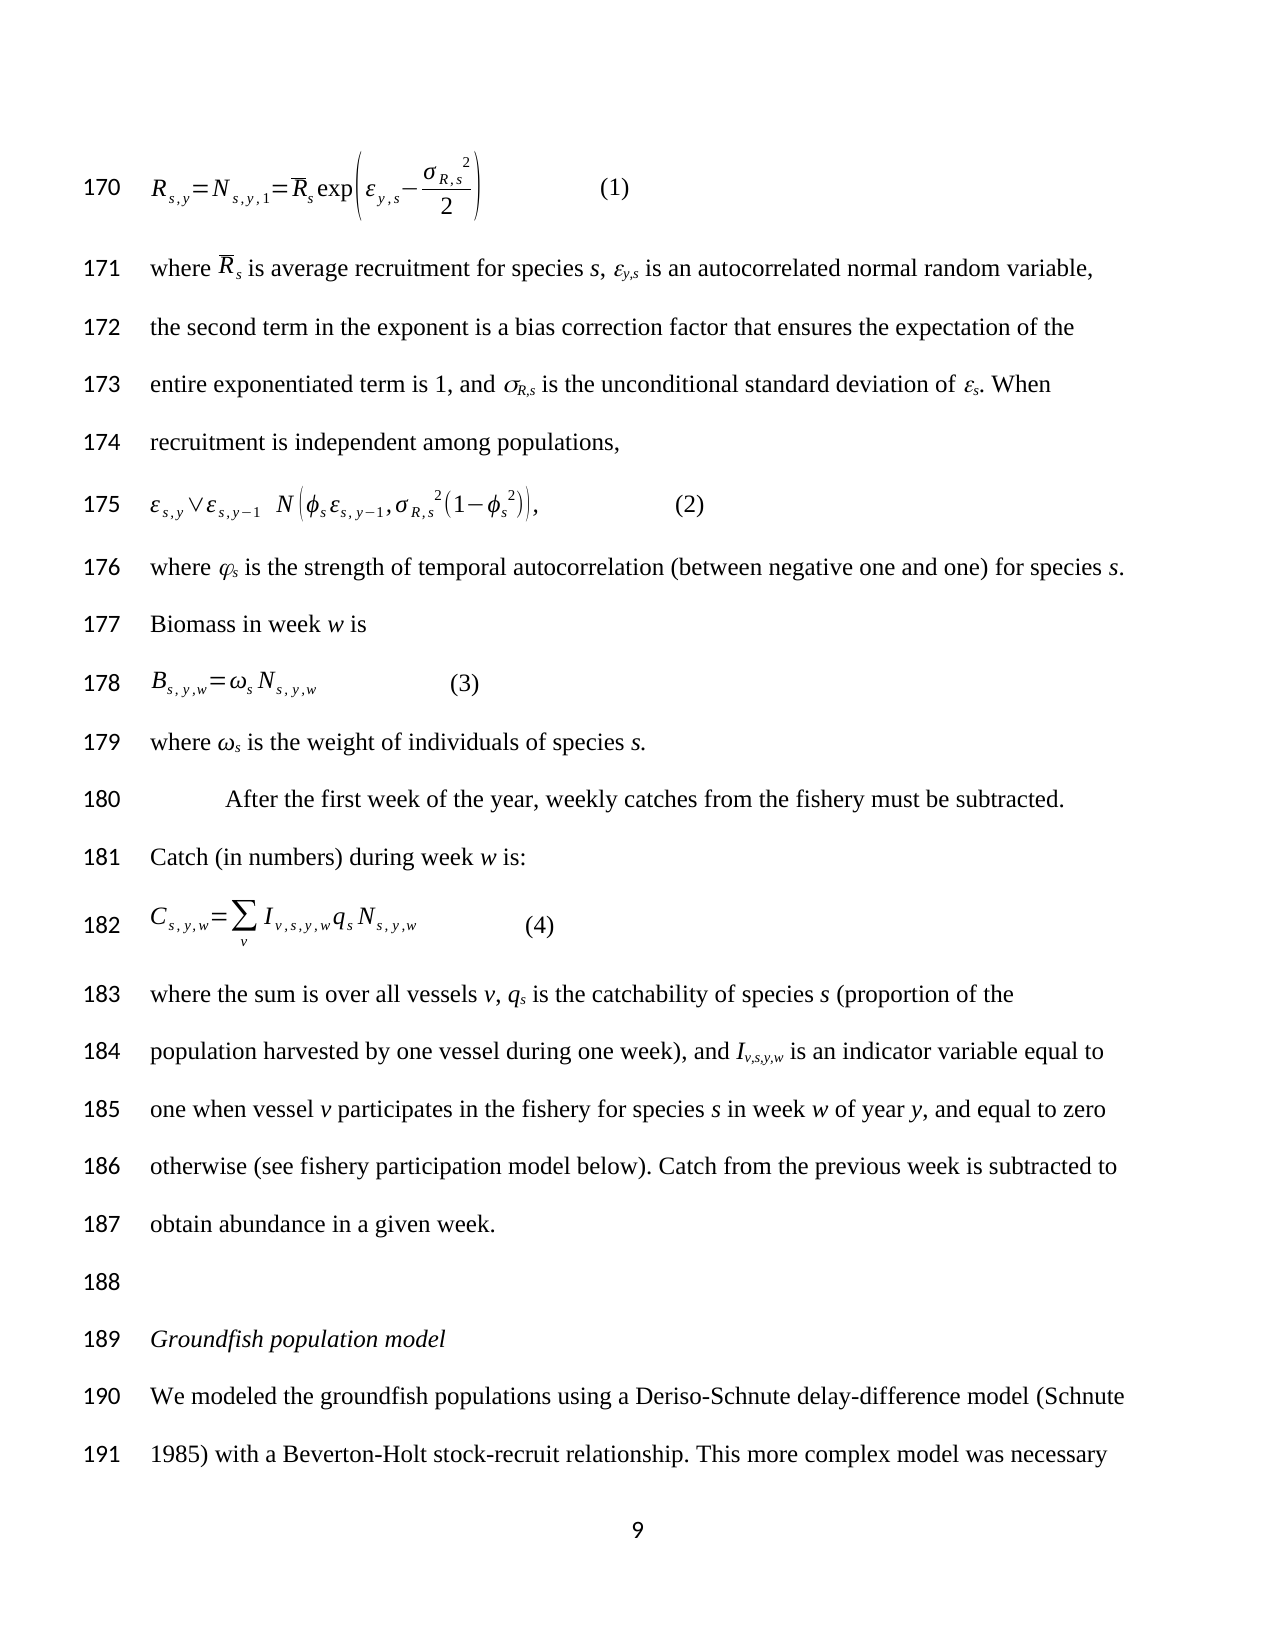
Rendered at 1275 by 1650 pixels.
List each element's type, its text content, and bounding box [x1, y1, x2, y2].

text (1) [150, 150, 1125, 223]
text After the first week of the year, weekly catches from the fishery must be subtracted. Catch (in numbers) during week w is: [150, 784, 1125, 871]
text Groundfish population model [150, 1324, 1125, 1353]
text (4) [150, 899, 1125, 950]
text where s is the strength of temporal autocorrelation (between negative one and one) for species s. Biomass in week w is [150, 552, 1125, 638]
text (2) [150, 484, 1125, 523]
text where ωs is the weight of individuals of species s. [150, 727, 1125, 756]
text where the sum is over all vessels v, qs is the catchability of species s (proportion of the population harvested by one vessel during one week), and Iv,s,y,w is an indicator variable equal to one when vessel v participates in the fishery for species s in week w of year y, and equal to zero otherwise (see fishery participation model below). Catch from the previous week is subtracted to obtain abundance in a given week. [150, 979, 1125, 1238]
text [150, 1381, 1125, 1468]
text where is average recruitment for species s, y,s is an autocorrelated normal random variable, the second term in the exponent is a bias correction factor that ensures the expectation of the entire exponentiated term is 1, and R,s is the unconditional standard deviation of s. When recruitment is independent among populations, [150, 252, 1125, 456]
text (3) [150, 667, 1125, 698]
